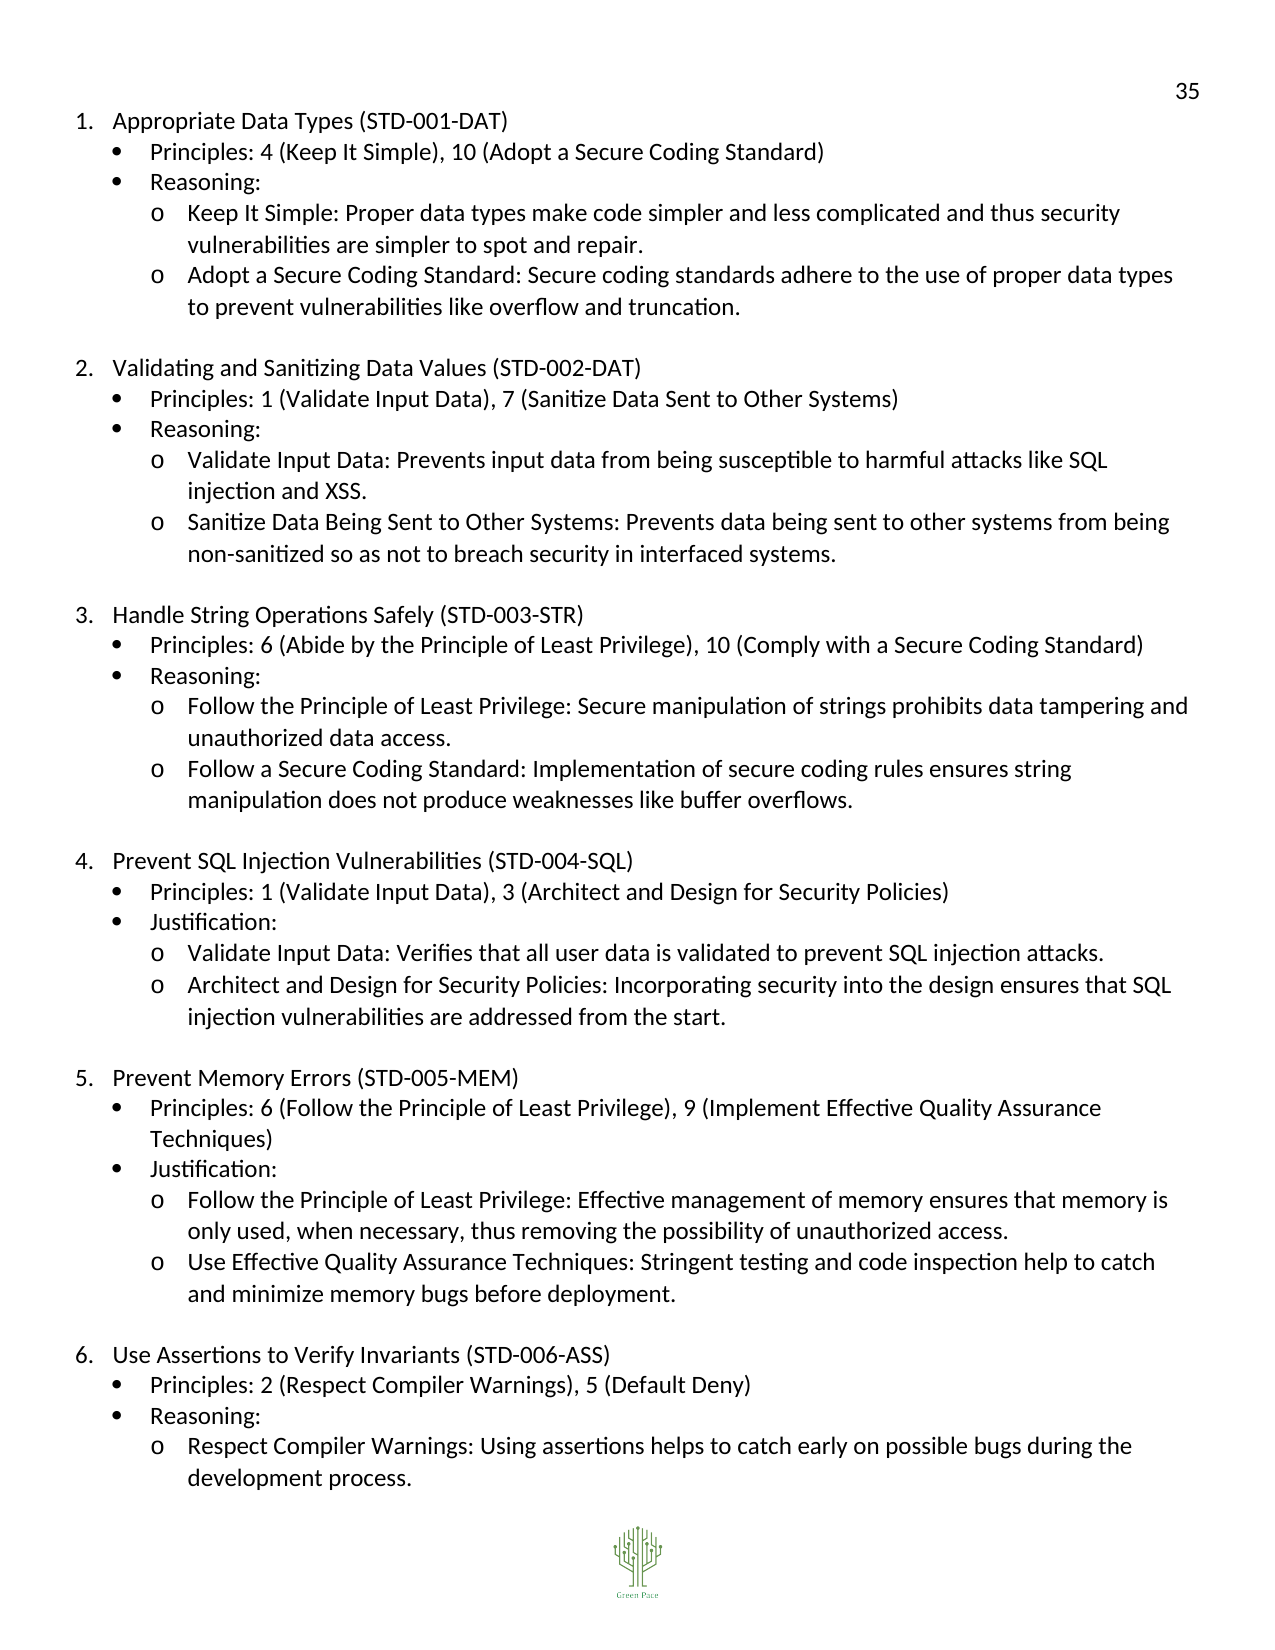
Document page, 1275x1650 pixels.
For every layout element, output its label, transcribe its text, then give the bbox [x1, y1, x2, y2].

list Follow the Principle of Least Privilege: Effective management of memory ensures that memory is only used, when necessary, thus removing the possibility of unauthorized access. [150, 1184, 1200, 1246]
list Follow the Principle of Least Privilege: Secure manipulation of strings prohibits data tampering and unauthorized data access. [150, 690, 1200, 753]
list Reasoning: [112, 167, 1200, 197]
list Use Assertions to Verify Invariants (STD-006-ASS) [75, 1339, 1200, 1369]
list Keep It Simple: Proper data types make code simpler and less complicated and thus security vulnerabilities are simpler to spot and repair. [150, 197, 1200, 259]
list Principles: 4 (Keep It Simple), 10 (Adopt a Secure Coding Standard) [112, 136, 1200, 167]
list Prevent Memory Errors (STD-005-MEM) [75, 1062, 1200, 1092]
list Principles: 2 (Respect Compiler Warnings), 5 (Default Deny) [112, 1369, 1200, 1400]
list Adopt a Secure Coding Standard: Secure coding standards adhere to the use of proper data types to prevent vulnerabilities like overflow and truncation. [150, 259, 1200, 322]
list Principles: 1 (Validate Input Data), 3 (Architect and Design for Security Policies) [112, 876, 1200, 907]
list Principles: 6 (Abide by the Principle of Least Privilege), 10 (Comply with a Secure Coding Standard) [112, 629, 1200, 660]
list Follow a Secure Coding Standard: Implementation of secure coding rules ensures string manipulation does not produce weaknesses like buffer overflows. [150, 753, 1200, 815]
list Justification: [112, 1153, 1200, 1184]
list Prevent SQL Injection Vulnerabilities (STD-004-SQL) [75, 846, 1200, 876]
list Validate Input Data: Verifies that all user data is validated to prevent SQL injection attacks. [150, 937, 1200, 969]
list Handle String Operations Safely (STD-003-STR) [75, 599, 1200, 629]
list Principles: 6 (Follow the Principle of Least Privilege), 9 (Implement Effective Quality Assurance Techniques) [112, 1092, 1200, 1153]
picture [605, 1521, 670, 1606]
list Justification: [112, 907, 1200, 937]
list Reasoning: [112, 1400, 1200, 1430]
list Reasoning: [112, 660, 1200, 690]
list Sanitize Data Being Sent to Other Systems: Prevents data being sent to other systems from being non-sanitized so as not to breach security in interfaced systems. [150, 506, 1200, 568]
list Respect Compiler Warnings: Using assertions helps to catch early on possible bugs during the development process. [150, 1430, 1200, 1493]
list Architect and Design for Security Policies: Incorporating security into the design ensures that SQL injection vulnerabilities are addressed from the start. [150, 969, 1200, 1031]
list Use Effective Quality Assurance Techniques: Stringent testing and code inspection help to catch and minimize memory bugs before deployment. [150, 1246, 1200, 1308]
list Validating and Sanitizing Data Values (STD-002-DAT) [75, 352, 1200, 383]
list Principles: 1 (Validate Input Data), 7 (Sanitize Data Sent to Other Systems) [112, 383, 1200, 413]
list Reasoning: [112, 413, 1200, 444]
list Validate Input Data: Prevents input data from being susceptible to harmful attacks like SQL injection and XSS. [150, 444, 1200, 506]
list Appropriate Data Types (STD-001-DAT) [75, 106, 1200, 136]
